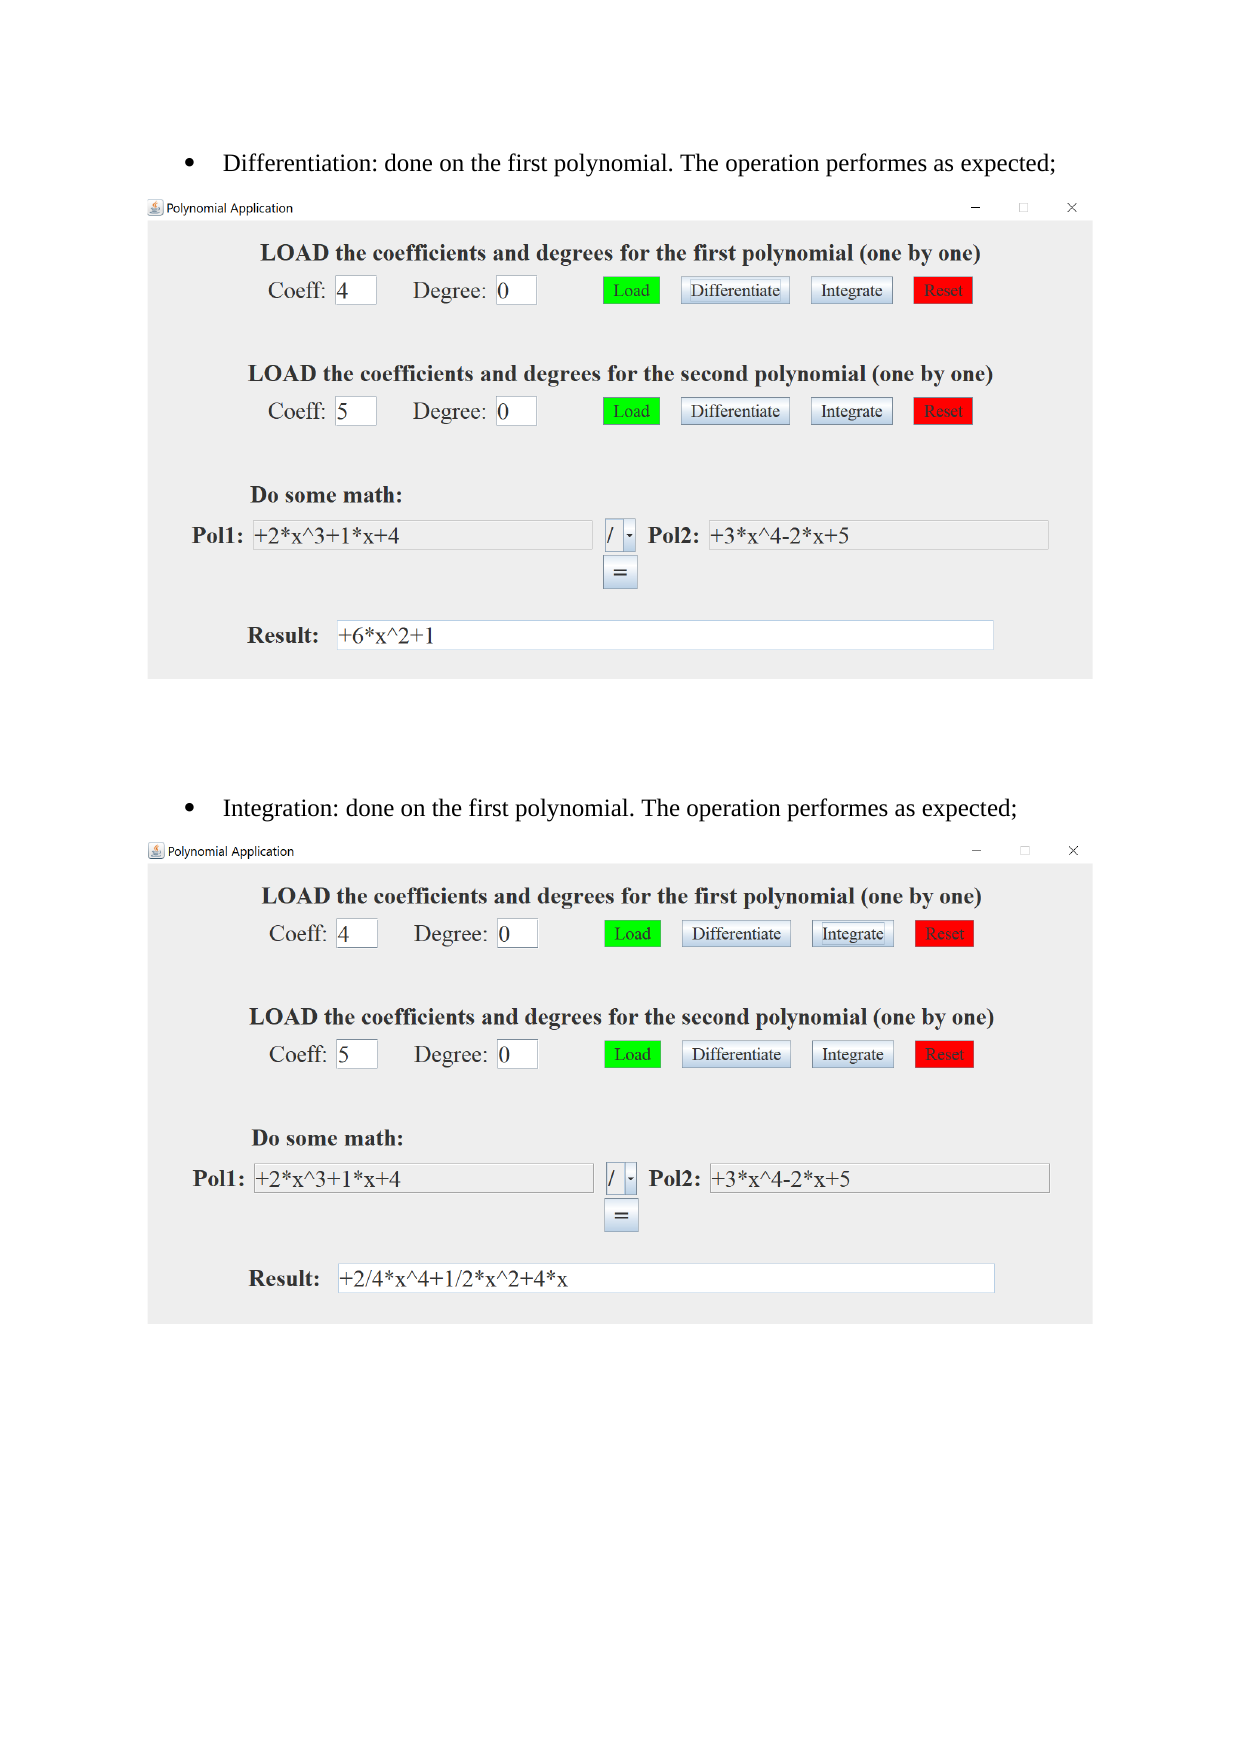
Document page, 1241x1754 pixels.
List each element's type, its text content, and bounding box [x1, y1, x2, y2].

picture [147, 195, 1093, 679]
list Differentiation: done on the first polynomial. The operation performes as expected; [185, 148, 1093, 176]
list Integration: done on the first polynomial. The operation performes as expected; [185, 793, 1093, 821]
picture [147, 840, 1093, 1324]
